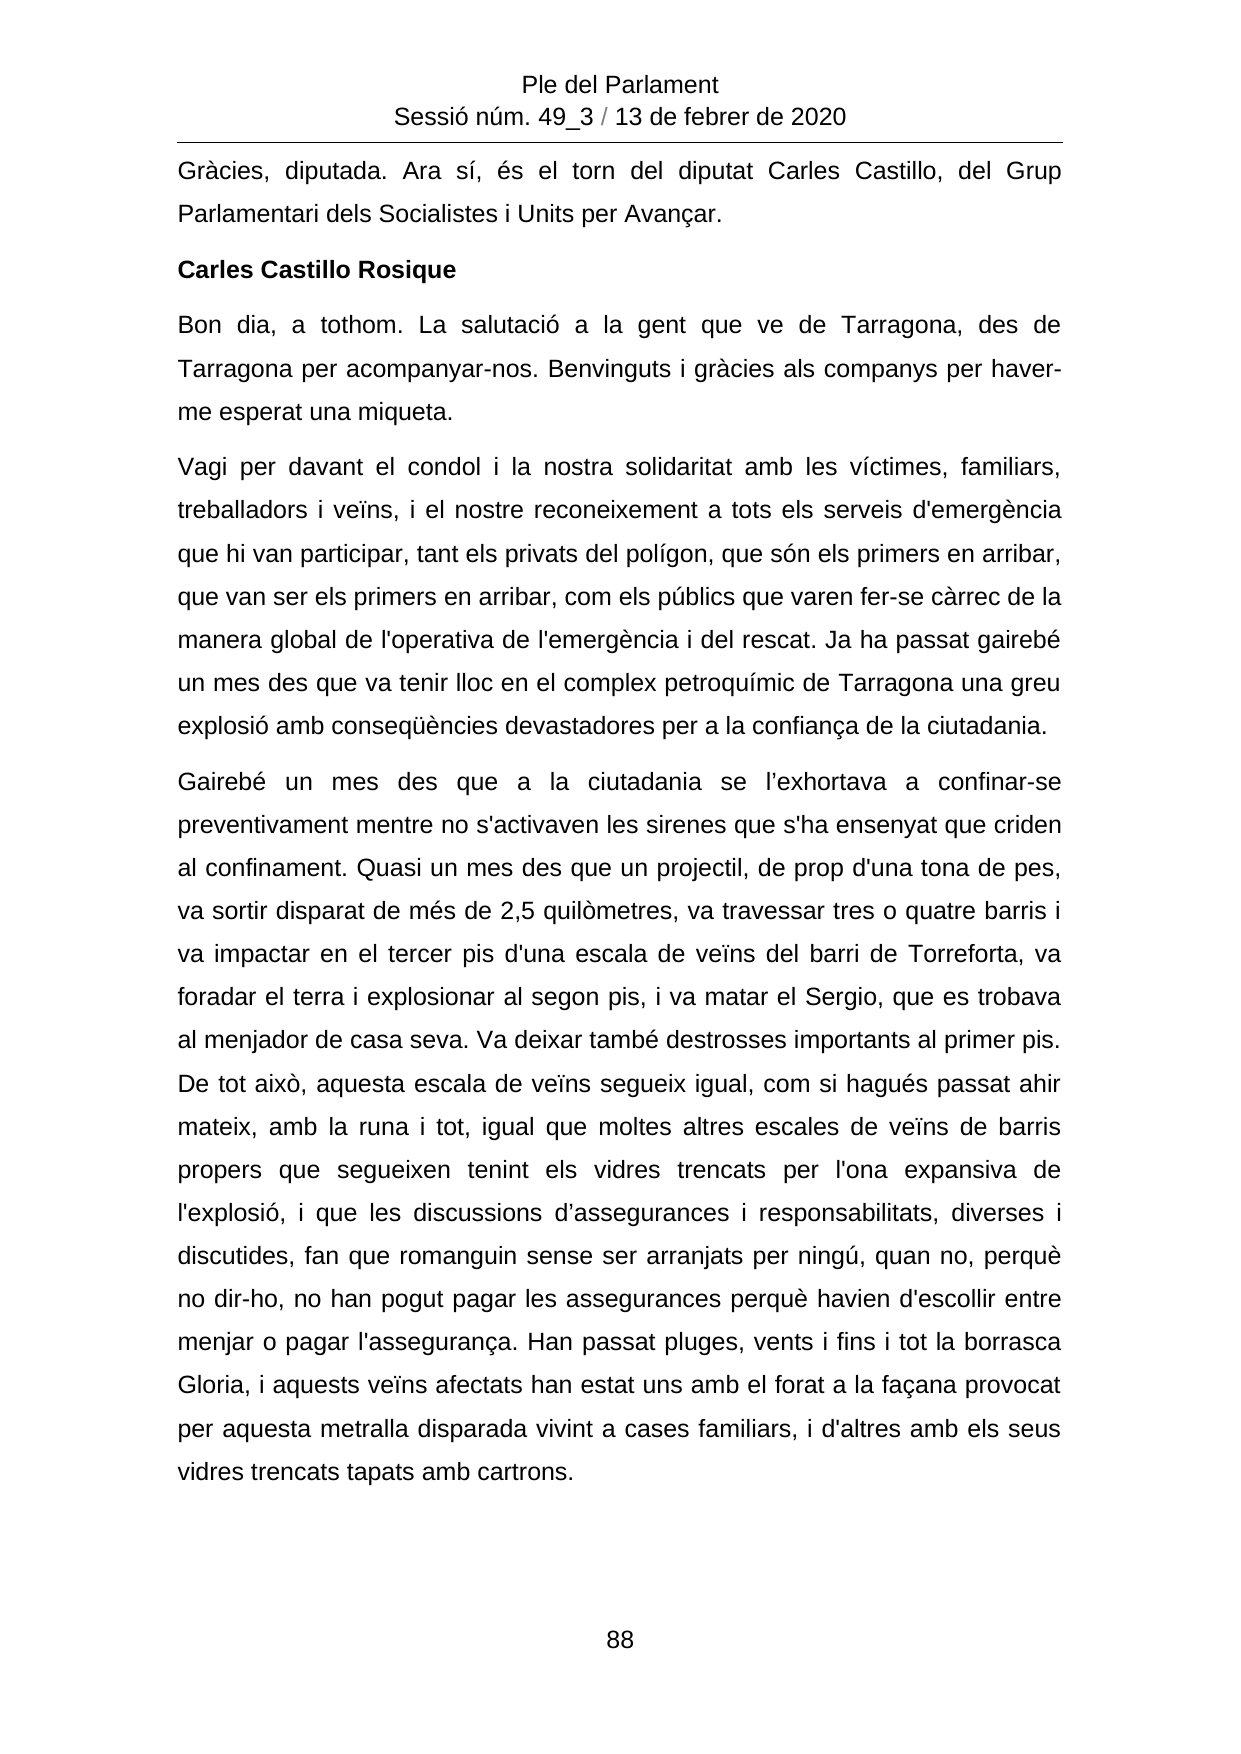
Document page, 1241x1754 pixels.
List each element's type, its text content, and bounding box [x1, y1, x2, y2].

text Gràcies, diputada. Ara sí, és el torn del diputat Carles Castillo, del Grup Parlamentari dels Socialistes i Units per Avançar. [177, 156, 1063, 228]
text Vagi per davant el condol i la nostra solidaritat amb les víctimes, familiars, treballadors i veïns, i el nostre reconeixement a tots els serveis d'emergència que hi van participar, tant els privats del polígon, que són els primers en arribar, que van ser els primers en arribar, com els públics que varen fer-se càrrec de la manera global de l'operativa de l'emergència i del rescat. Ja ha passat gairebé un mes des que va tenir lloc en el complex petroquímic de Tarragona una greu explosió amb conseqüències devastadores per a la confiança de la ciutadania. [177, 452, 1063, 740]
text Carles Castillo Rosique [177, 255, 1063, 283]
text Bon dia, a tothom. La salutació a la gent que ve de Tarragona, des de Tarragona per acompanyar-nos. Benvinguts i gràcies als companys per haver-me esperat una miqueta. [177, 310, 1063, 425]
text Gairebé un mes des que a la ciutadania se l’exhortava a confinar-se preventivament mentre no s'activaven les sirenes que s'ha ensenyat que criden al confinament. Quasi un mes des que un projectil, de prop d'una tona de pes, va sortir disparat de més de 2,5 quilòmetres, va travessar tres o quatre barris i va impactar en el tercer pis d'una escala de veïns del barri de Torreforta, va foradar el terra i explosionar al segon pis, i va matar el Sergio, que es trobava al menjador de casa seva. Va deixar també destrosses importants al primer pis. De tot això, aquesta escala de veïns segueix igual, com si hagués passat ahir mateix, amb la runa i tot, igual que moltes altres escales de veïns de barris propers que segueixen tenint els vidres trencats per l'ona expansiva de l'explosió, i que les discussions d’assegurances i responsabilitats, diverses i discutides, fan que romanguin sense ser arranjats per ningú, quan no, perquè no dir-ho, no han pogut pagar les assegurances perquè havien d'escollir entre menjar o pagar l'assegurança. Han passat pluges, vents i fins i tot la borrasca Gloria, i aquests veïns afectats han estat uns amb el forat a la façana provocat per aquesta metralla disparada vivint a cases familiars, i d'altres amb els seus vidres trencats tapats amb cartrons. [177, 767, 1063, 1485]
